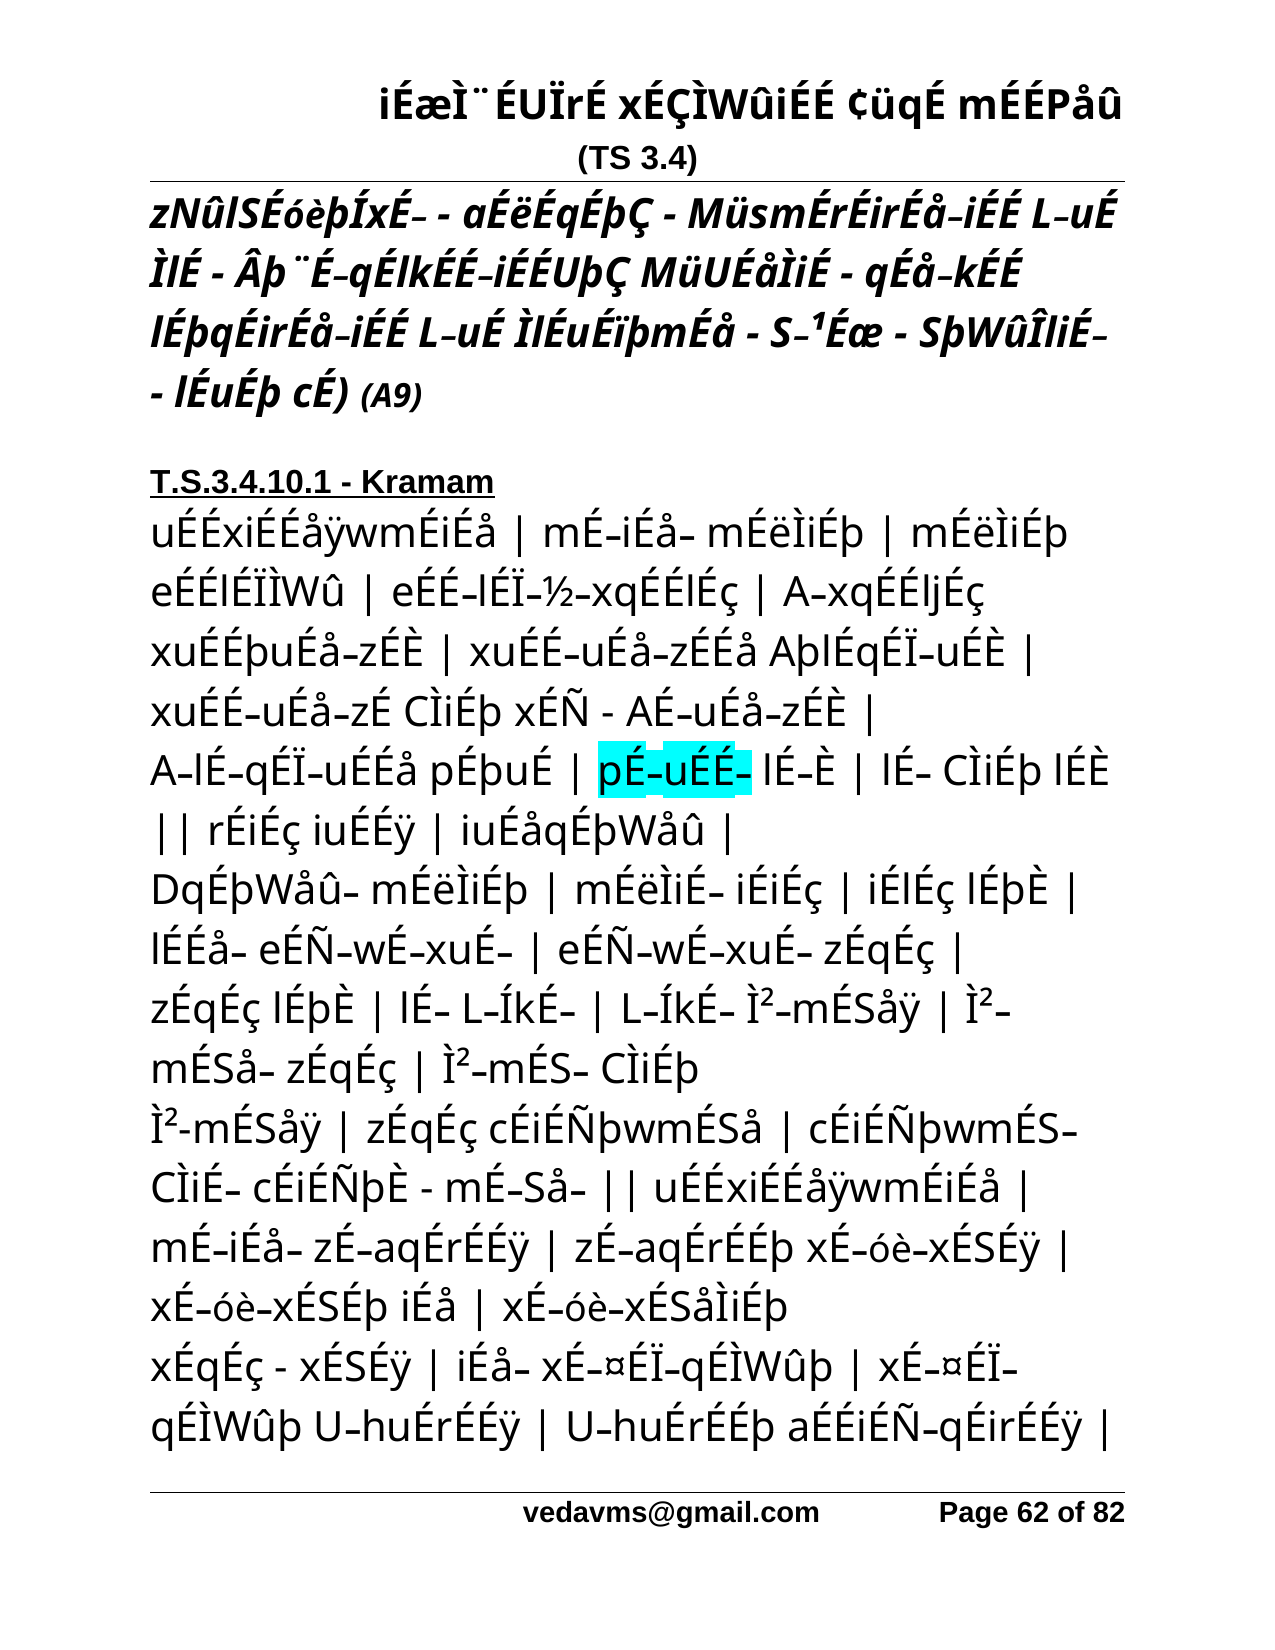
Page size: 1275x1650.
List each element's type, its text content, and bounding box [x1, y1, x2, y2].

text zÉqÉç lÉþÈ | lÉ– L–ÍkÉ– | L–ÍkÉ– Ì²–mÉSåÿ | Ì²–mÉSå– zÉqÉç | Ì²–mÉS– CÌiÉþ [150, 979, 1125, 1096]
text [150, 184, 1125, 419]
text Ì²-mÉSåÿ | zÉqÉç cÉiÉÑþwmÉSå | cÉiÉÑþwmÉS– CÌiÉ– cÉiÉÑþÈ - mÉ–Så– || uÉÉxiÉÉåÿwmÉiÉå | mÉ–iÉå– zÉ–aqÉrÉÉÿ | zÉ–aqÉrÉÉþ xÉ–óè–xÉSÉÿ | xÉ–óè–xÉSÉþ iÉå | xÉ–óè–xÉSåÌiÉþ [150, 1098, 1125, 1334]
text T.S.3.4.10.1 - Kramam [150, 462, 1094, 501]
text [150, 1337, 1125, 1453]
text DqÉþWåû– mÉëÌiÉþ | mÉëÌiÉ– iÉiÉç | iÉlÉç lÉþÈ | lÉÉå– eÉÑ–wÉ–xuÉ– | eÉÑ–wÉ–xuÉ– zÉqÉç | [150, 860, 1125, 977]
text A–lÉ–qÉÏ–uÉÉå pÉþuÉ | pÉ–uÉÉ– lÉ–È | lÉ– CÌiÉþ lÉÈ || rÉiÉç iuÉÉÿ | iuÉåqÉþWåû | [150, 741, 1125, 857]
text uÉÉxiÉÉåÿwmÉiÉå | mÉ–iÉå– mÉëÌiÉþ | mÉëÌiÉþ eÉÉlÉÏÌWû | eÉÉ–lÉÏ–½–xqÉÉlÉç | A–xqÉÉljÉç xuÉÉþuÉå–zÉÈ | xuÉÉ–uÉå–zÉÉå AþlÉqÉÏ–uÉÈ | xuÉÉ–uÉå–zÉ CÌiÉþ xÉÑ - AÉ–uÉå–zÉÈ | [150, 503, 1125, 738]
